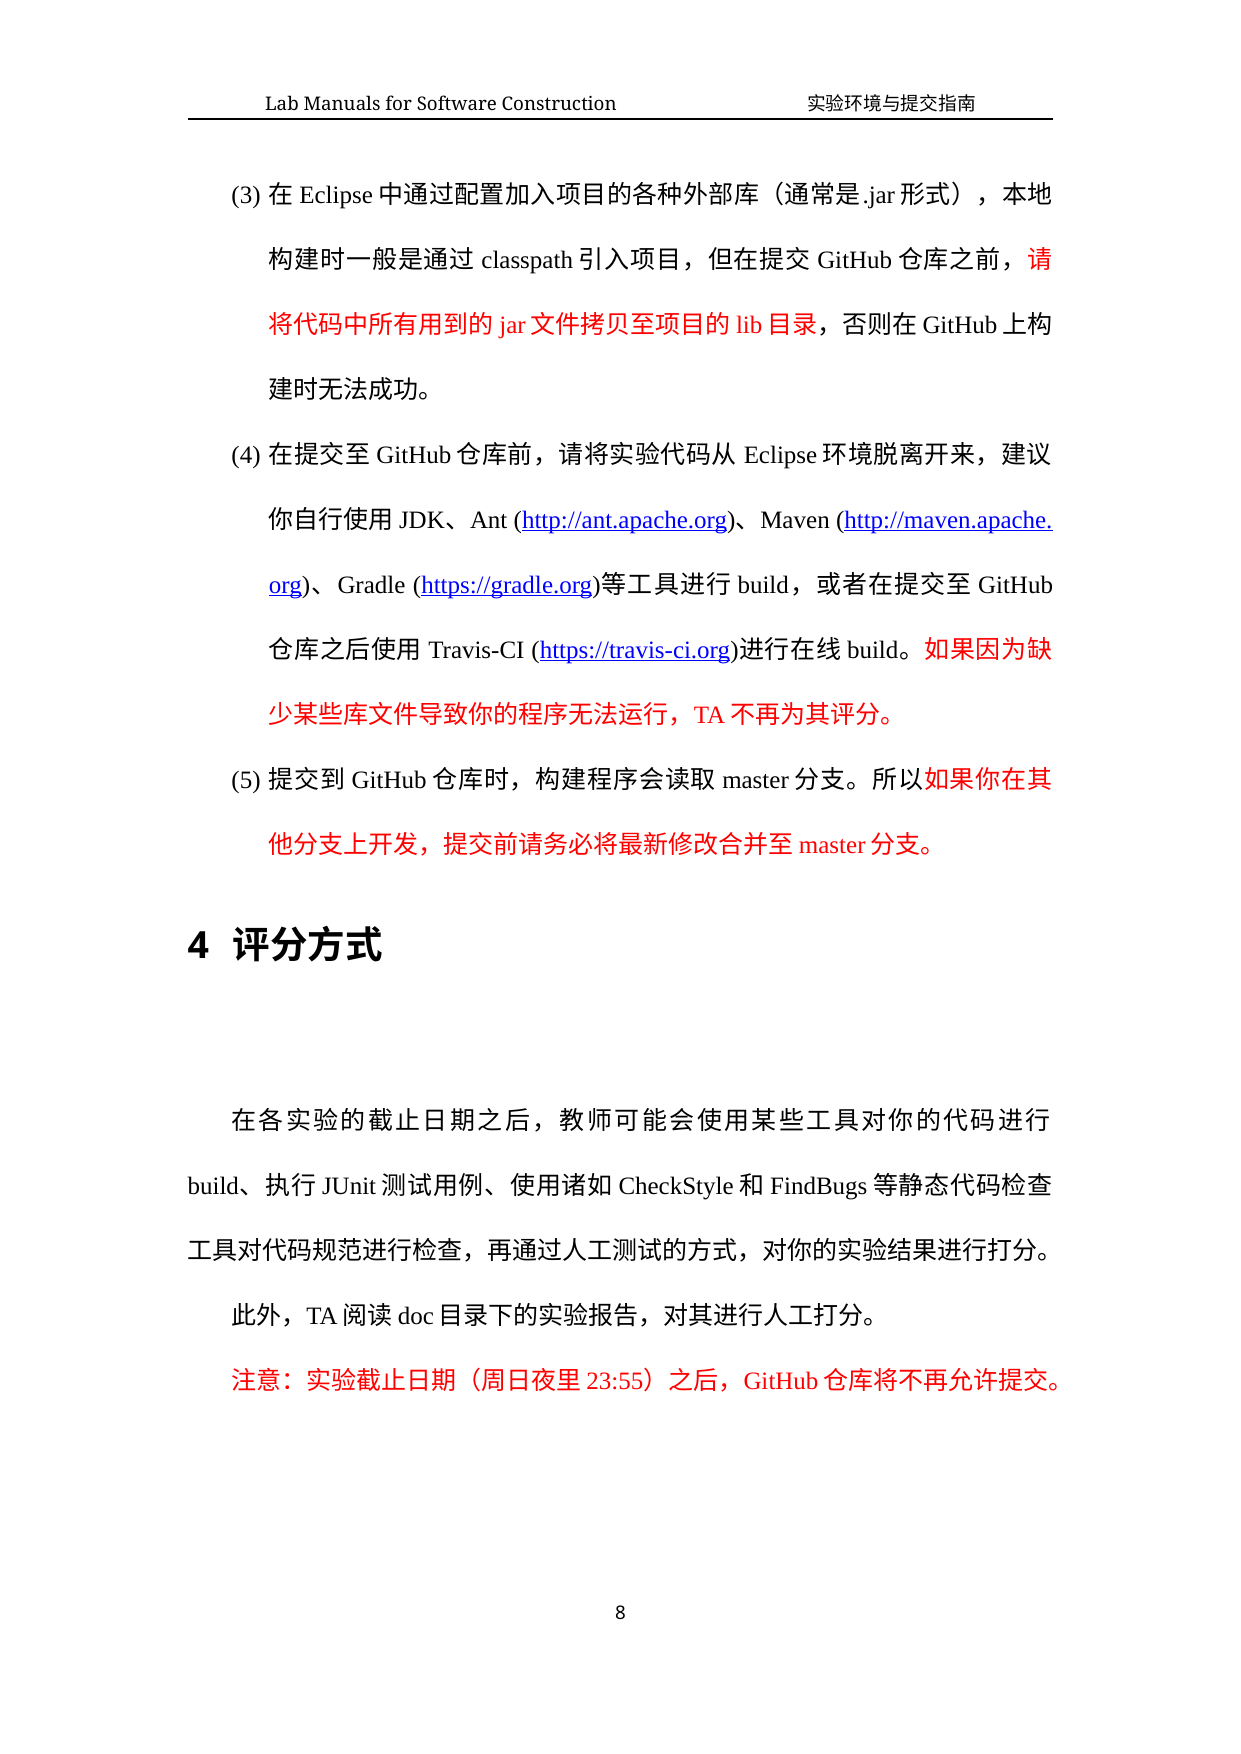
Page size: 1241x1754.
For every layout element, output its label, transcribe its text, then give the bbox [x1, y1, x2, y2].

text 在各实验的截止日期之后，教师可能会使用某些工具对你的代码进行build、执行JUnit测试用例、使用诸如CheckStyle和FindBugs等静态代码检查工具对代码规范进行检查，再通过人工测试的方式，对你的实验结果进行打分。 [187, 1086, 1053, 1281]
text 此外，TA阅读doc目录下的实验报告，对其进行人工打分。 [187, 1281, 1053, 1346]
list 在提交至GitHub仓库前，请将实验代码从Eclipse环境脱离开来，建议你自行使用JDK、Ant (http://ant.apache.org)、Maven (http://maven.apache. org)、Gradle (https://gradle.org)等工具进行build，或者在提交至GitHub仓库之后使用Travis-CI (https://travis-ci.org)进行在线build。如果因为缺少某些库文件导致你的程序无法运行，TA不再为其评分。 [231, 420, 1053, 745]
text 注意：实验截止日期（周日夜里23:55）之后，GitHub仓库将不再允许提交。 [187, 1346, 1053, 1411]
subtitle 评分方式 [187, 910, 1053, 975]
list 在Eclipse中通过配置加入项目的各种外部库（通常是.jar形式），本地构建时一般是通过classpath引入项目，但在提交GitHub仓库之前，请将代码中所有用到的jar文件拷贝至项目的lib目录，否则在GitHub上构建时无法成功。 [231, 160, 1053, 420]
list 提交到GitHub仓库时，构建程序会读取master分支。所以如果你在其他分支上开发，提交前请务必将最新修改合并至master分支。 [231, 745, 1053, 875]
